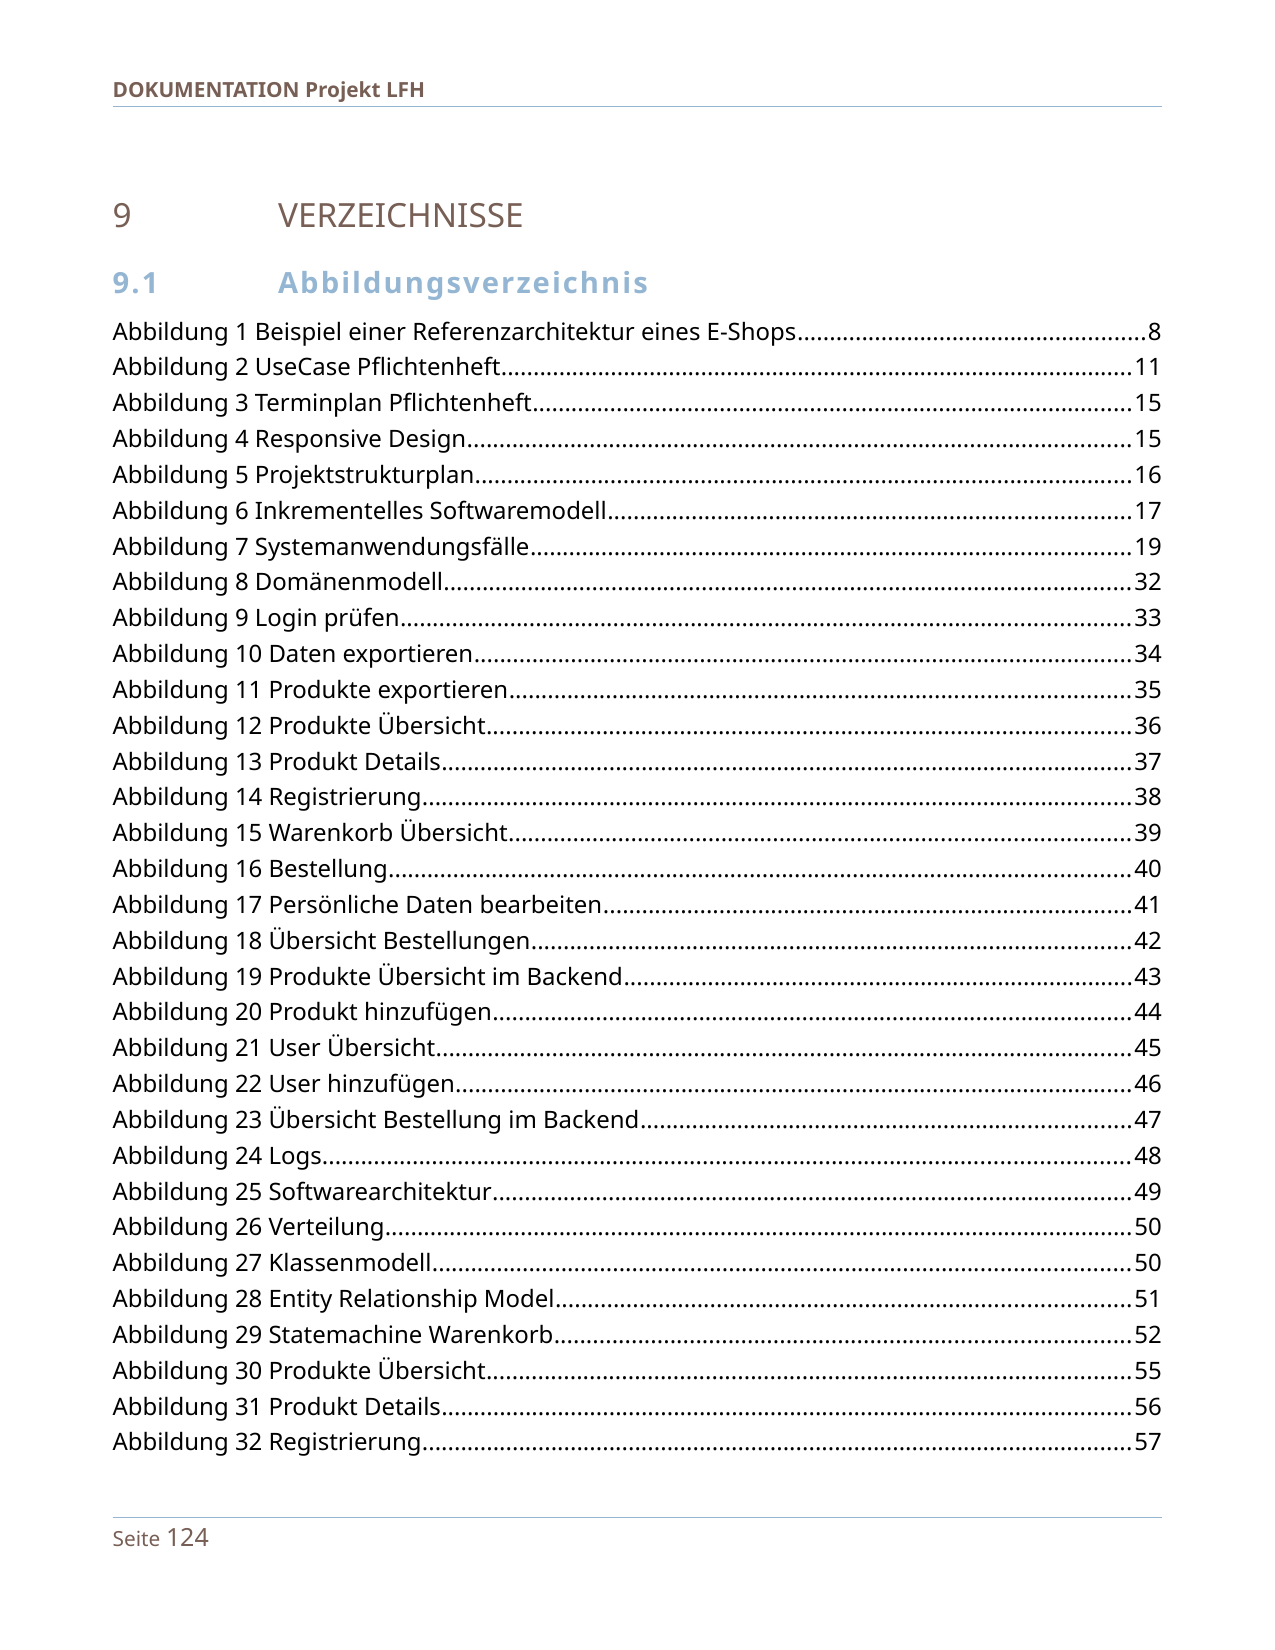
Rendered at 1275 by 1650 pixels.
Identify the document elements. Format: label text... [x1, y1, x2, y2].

text Abbildung 18 Übersicht Bestellungen 42 [112, 923, 1162, 956]
text Abbildung 32 Registrierung 57 [112, 1425, 1162, 1458]
text Abbildung 14 Registrierung 38 [112, 780, 1162, 813]
text Abbildung 21 User Übersicht 45 [112, 1031, 1162, 1063]
text Abbildung 12 Produkte Übersicht 36 [112, 708, 1162, 741]
text Abbildung 13 Produkt Details 37 [112, 744, 1162, 777]
text Abbildung 27 Klassenmodell 50 [112, 1246, 1162, 1278]
text Abbildung 24 Logs 48 [112, 1138, 1162, 1171]
text Abbildung 7 Systemanwendungsfälle 19 [112, 529, 1162, 562]
text Abbildung 8 Domänenmodell 32 [112, 565, 1162, 598]
text Abbildung 11 Produkte exportieren 35 [112, 673, 1162, 705]
subtitle Verzeichnisse [112, 192, 1162, 237]
text Abbildung 31 Produkt Details 56 [112, 1389, 1162, 1422]
text Abbildung 9 Login prüfen 33 [112, 601, 1162, 633]
text Abbildung 19 Produkte Übersicht im Backend 43 [112, 959, 1162, 992]
text Abbildung 28 Entity Relationship Model 51 [112, 1282, 1162, 1314]
text Abbildung 2 UseCase Pflichtenheft 11 [112, 350, 1162, 383]
text Abbildung 6 Inkrementelles Softwaremodell 17 [112, 493, 1162, 526]
text Abbildung 30 Produkte Übersicht 55 [112, 1353, 1162, 1386]
text Abbildung 23 Übersicht Bestellung im Backend 47 [112, 1103, 1162, 1135]
text Abbildung 3 Terminplan Pflichtenheft 15 [112, 386, 1162, 418]
text Abbildung 10 Daten exportieren 34 [112, 637, 1162, 669]
text Abbildung 4 Responsive Design 15 [112, 422, 1162, 454]
text Abbildung 5 Projektstrukturplan 16 [112, 458, 1162, 490]
text Abbildung 22 User hinzufügen 46 [112, 1067, 1162, 1099]
text Abbildung 29 Statemachine Warenkorb 52 [112, 1318, 1162, 1350]
text Abbildung 20 Produkt hinzufügen 44 [112, 995, 1162, 1028]
text Abbildung 25 Softwarearchitektur 49 [112, 1174, 1162, 1207]
text Abbildung 17 Persönliche Daten bearbeiten 41 [112, 888, 1162, 920]
subtitle Abbildungsverzeichnis [112, 262, 1162, 302]
text Abbildung 1 Beispiel einer Referenzarchitektur eines E-Shops 8 [112, 314, 1162, 347]
text Abbildung 26 Verteilung 50 [112, 1210, 1162, 1243]
text Abbildung 15 Warenkorb Übersicht 39 [112, 816, 1162, 848]
text Abbildung 16 Bestellung 40 [112, 852, 1162, 884]
